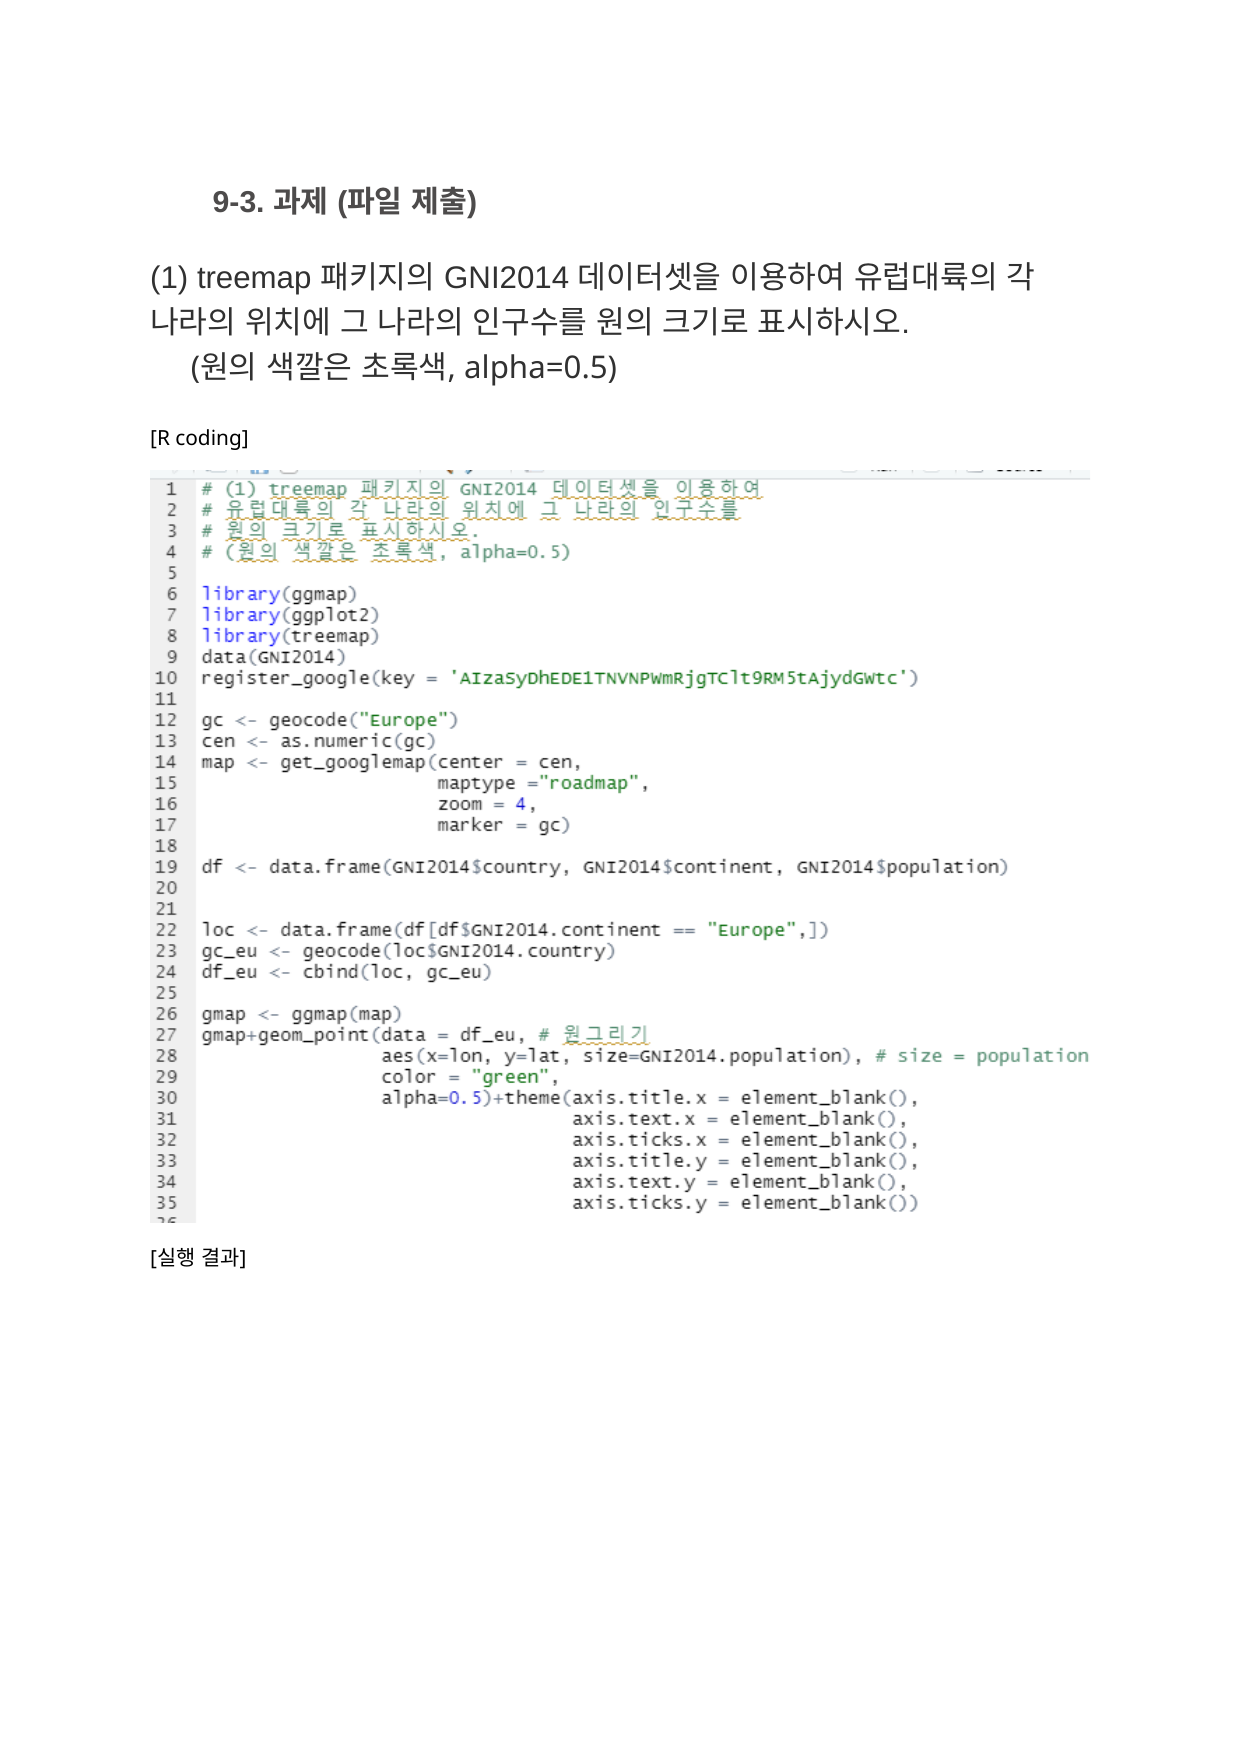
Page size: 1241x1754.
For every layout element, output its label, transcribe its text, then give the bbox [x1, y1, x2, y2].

text [실행 결과] [150, 1241, 1090, 1272]
text [R coding] [150, 423, 1090, 452]
picture [150, 470, 1091, 1223]
text 9-3. 과제 (파일 제출) [212, 177, 1090, 221]
text (1) treemap 패키지의 GNI2014 데이터셋을 이용하여 유럽대륙의 각 나라의 위치에 그 나라의 인구수를 원의 크기로 표시하시오. (원의 색깔은 초록색, alpha=0.5) [150, 252, 1090, 388]
